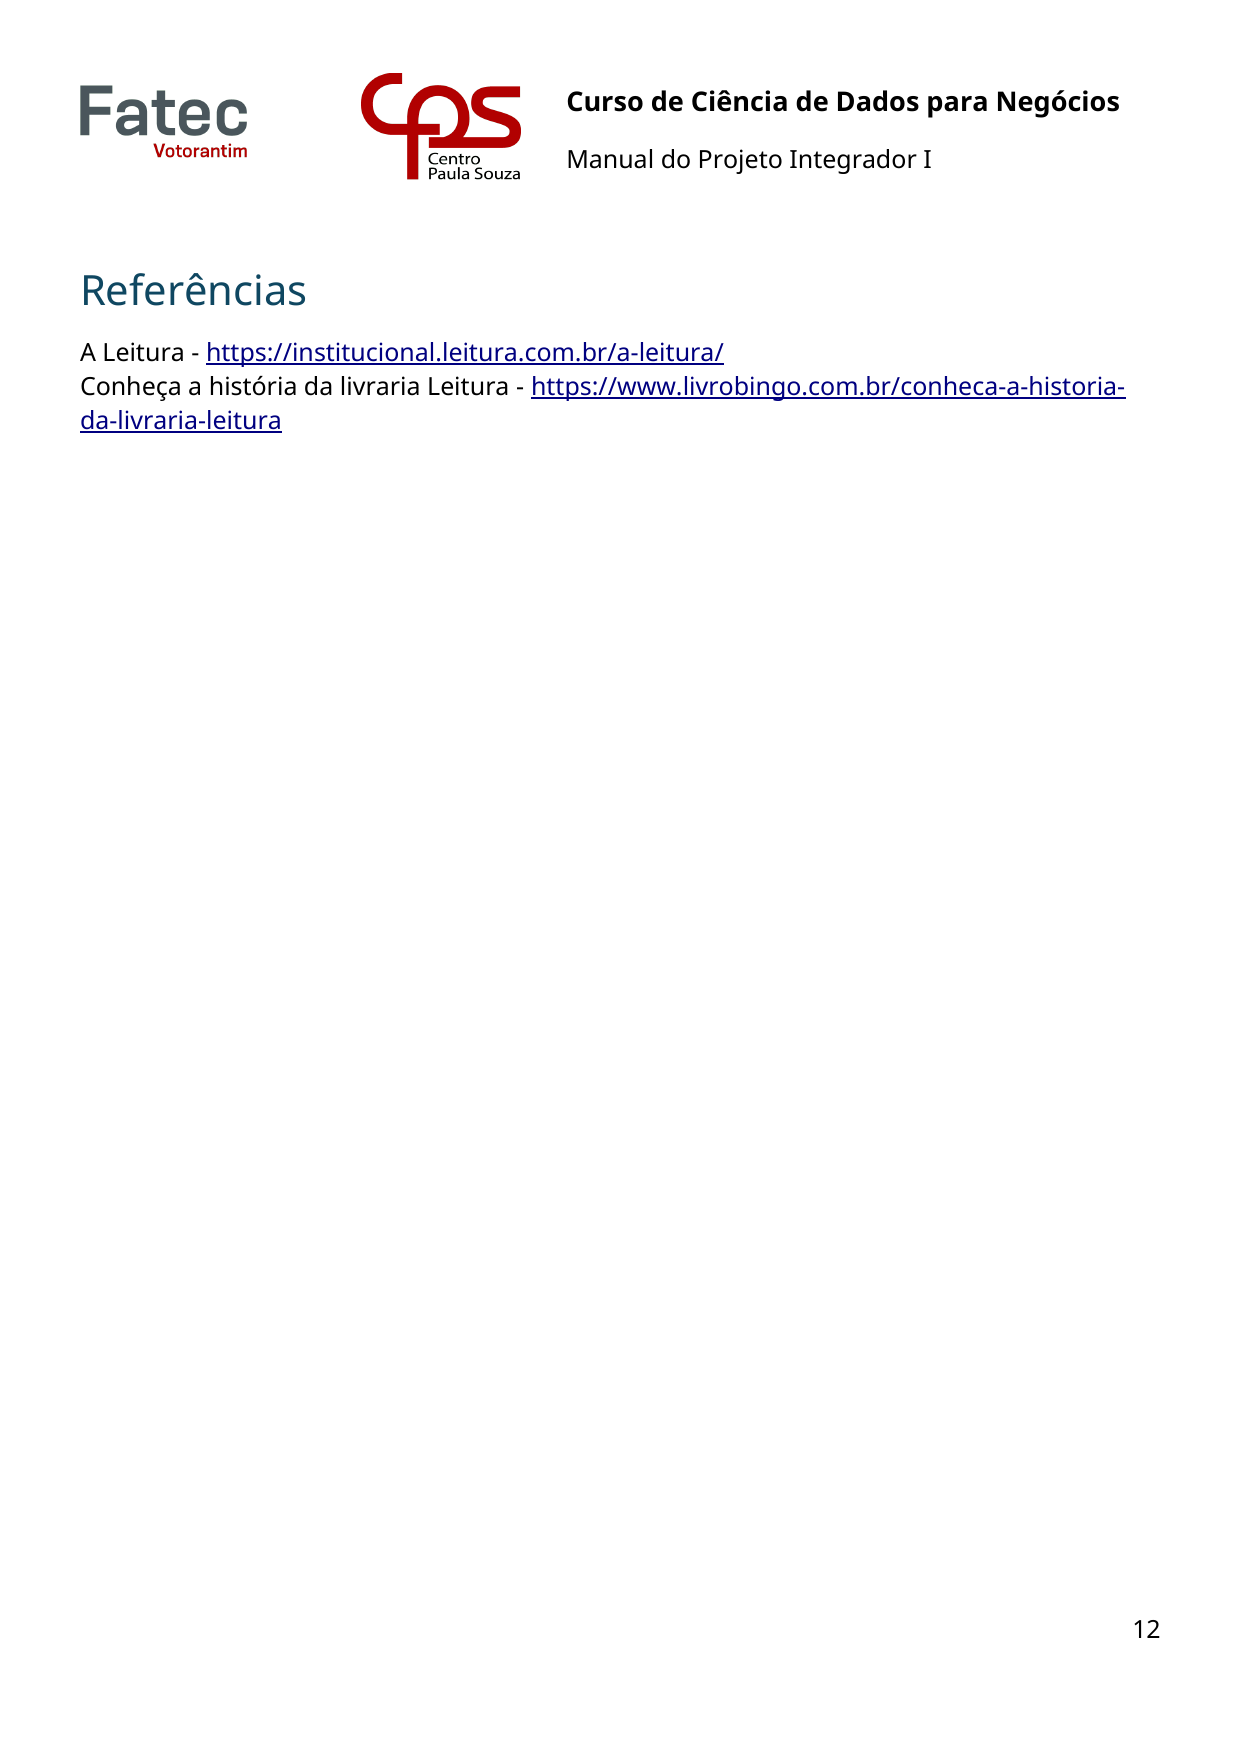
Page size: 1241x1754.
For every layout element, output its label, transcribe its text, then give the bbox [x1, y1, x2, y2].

subtitle Referências [80, 261, 1161, 318]
picture [79, 73, 521, 190]
text A Leitura - https://institucional.leitura.com.br/a-leitura/ [80, 334, 1161, 368]
text Conheça a história da livraria Leitura - https://www.livrobingo.com.br/conheca-a-historia-da-livraria-leitura [80, 368, 1161, 437]
